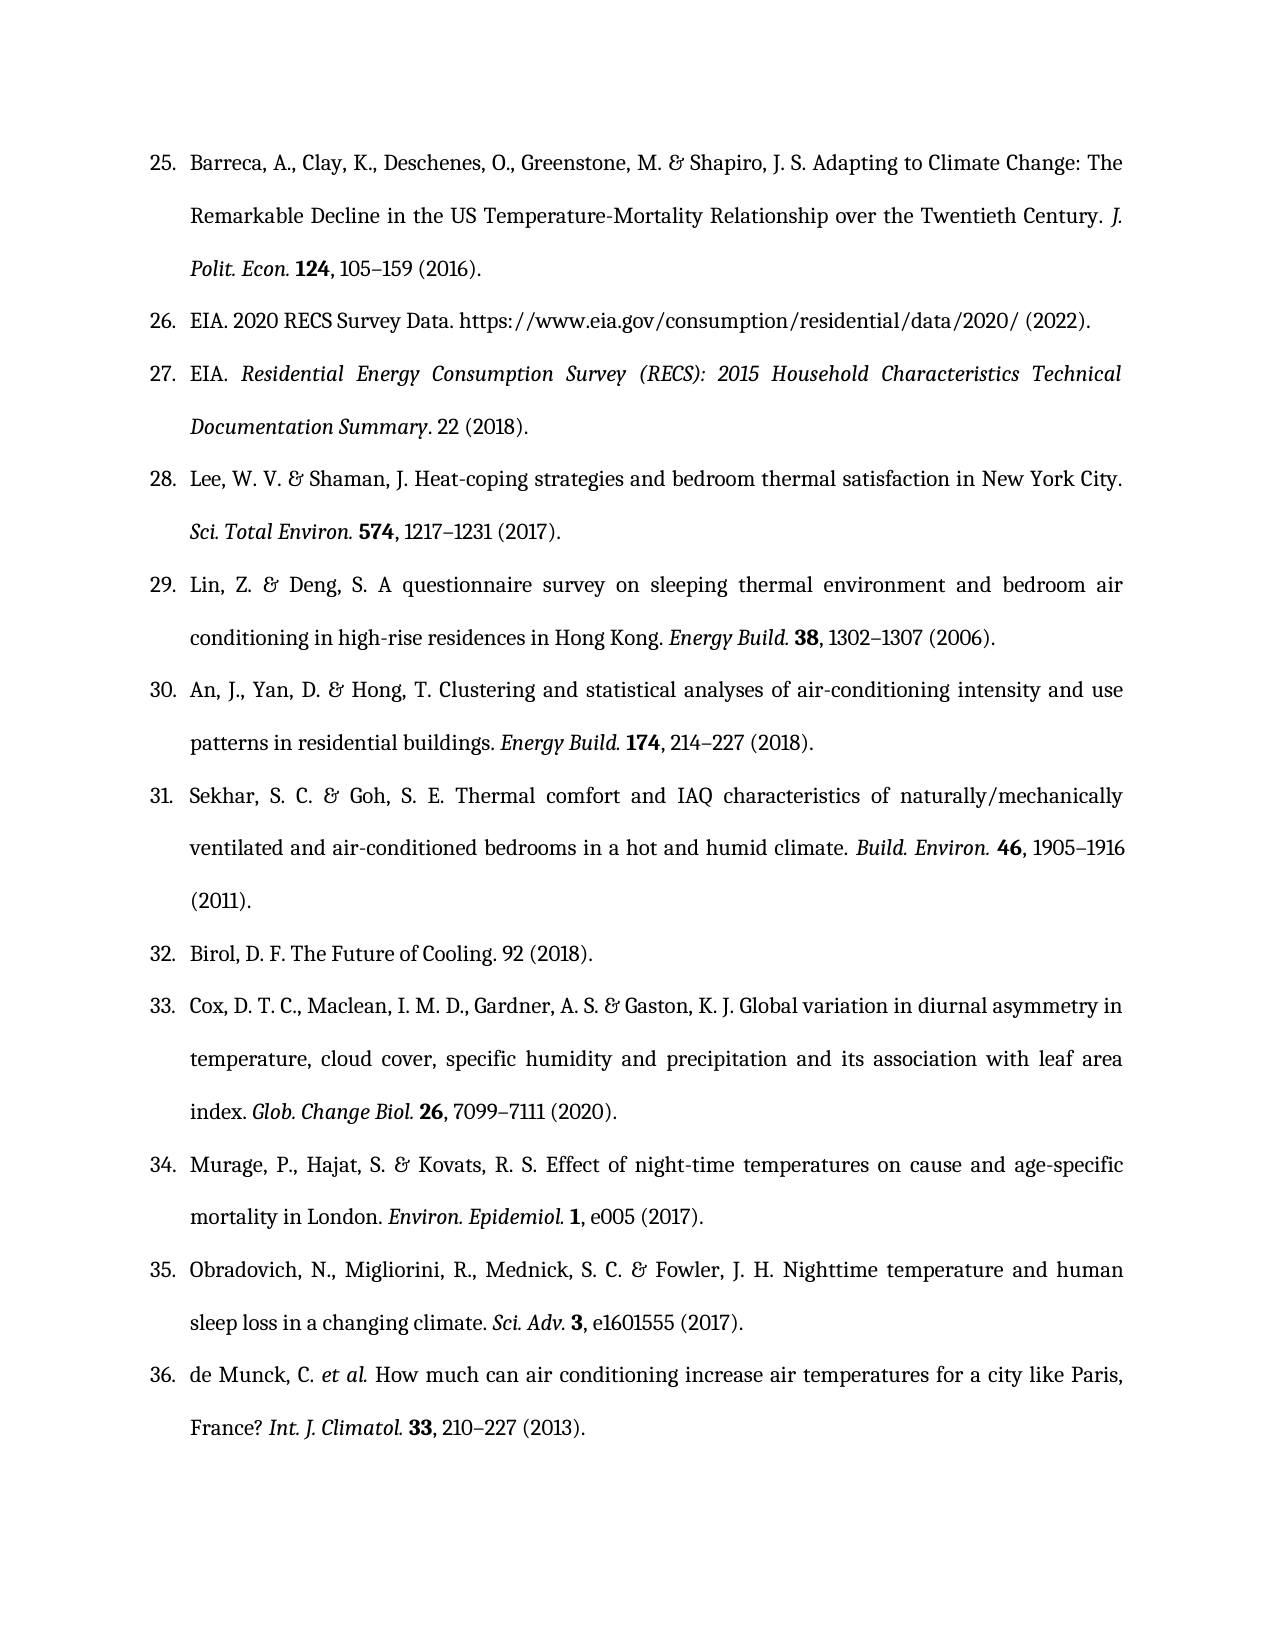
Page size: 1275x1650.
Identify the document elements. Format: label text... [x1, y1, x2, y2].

text 33. Cox, D. T. C., Maclean, I. M. D., Gardner, A. S. & Gaston, K. J. Global variation in diurnal asymmetry in temperature, cloud cover, specific humidity and precipitation and its association with leaf area index. Glob. Change Biol. 26, 7099–7111 (2020). [150, 993, 1125, 1125]
text 29. Lin, Z. & Deng, S. A questionnaire survey on sleeping thermal environment and bedroom air conditioning in high-rise residences in Hong Kong. Energy Build. 38, 1302–1307 (2006). [150, 572, 1125, 651]
text 30. An, J., Yan, D. & Hong, T. Clustering and statistical analyses of air-conditioning intensity and use patterns in residential buildings. Energy Build. 174, 214–227 (2018). [150, 677, 1125, 756]
text 27. EIA. Residential Energy Consumption Survey (RECS): 2015 Household Characteristics Technical Documentation Summary. 22 (2018). [150, 361, 1125, 440]
text 25. Barreca, A., Clay, K., Deschenes, O., Greenstone, M. & Shapiro, J. S. Adapting to Climate Change: The Remarkable Decline in the US Temperature-Mortality Relationship over the Twentieth Century. J. Polit. Econ. 124, 105–159 (2016). [150, 150, 1125, 282]
text 34. Murage, P., Hajat, S. & Kovats, R. S. Effect of night-time temperatures on cause and age-specific mortality in London. Environ. Epidemiol. 1, e005 (2017). [150, 1151, 1125, 1231]
text 35. Obradovich, N., Migliorini, R., Mednick, S. C. & Fowler, J. H. Nighttime temperature and human sleep loss in a changing climate. Sci. Adv. 3, e1601555 (2017). [150, 1257, 1125, 1336]
text 26. EIA. 2020 RECS Survey Data. https://www.eia.gov/consumption/residential/data/2020/ (2022). [150, 308, 1125, 334]
text 31. Sekhar, S. C. & Goh, S. E. Thermal comfort and IAQ characteristics of naturally/mechanically ventilated and air-conditioned bedrooms in a hot and humid climate. Build. Environ. 46, 1905–1916 (2011). [150, 782, 1125, 914]
text 36. de Munck, C. et al. How much can air conditioning increase air temperatures for a city like Paris, France? Int. J. Climatol. 33, 210–227 (2013). [150, 1362, 1125, 1441]
text 28. Lee, W. V. & Shaman, J. Heat-coping strategies and bedroom thermal satisfaction in New York City. Sci. Total Environ. 574, 1217–1231 (2017). [150, 466, 1125, 545]
text 32. Birol, D. F. The Future of Cooling. 92 (2018). [150, 941, 1125, 967]
